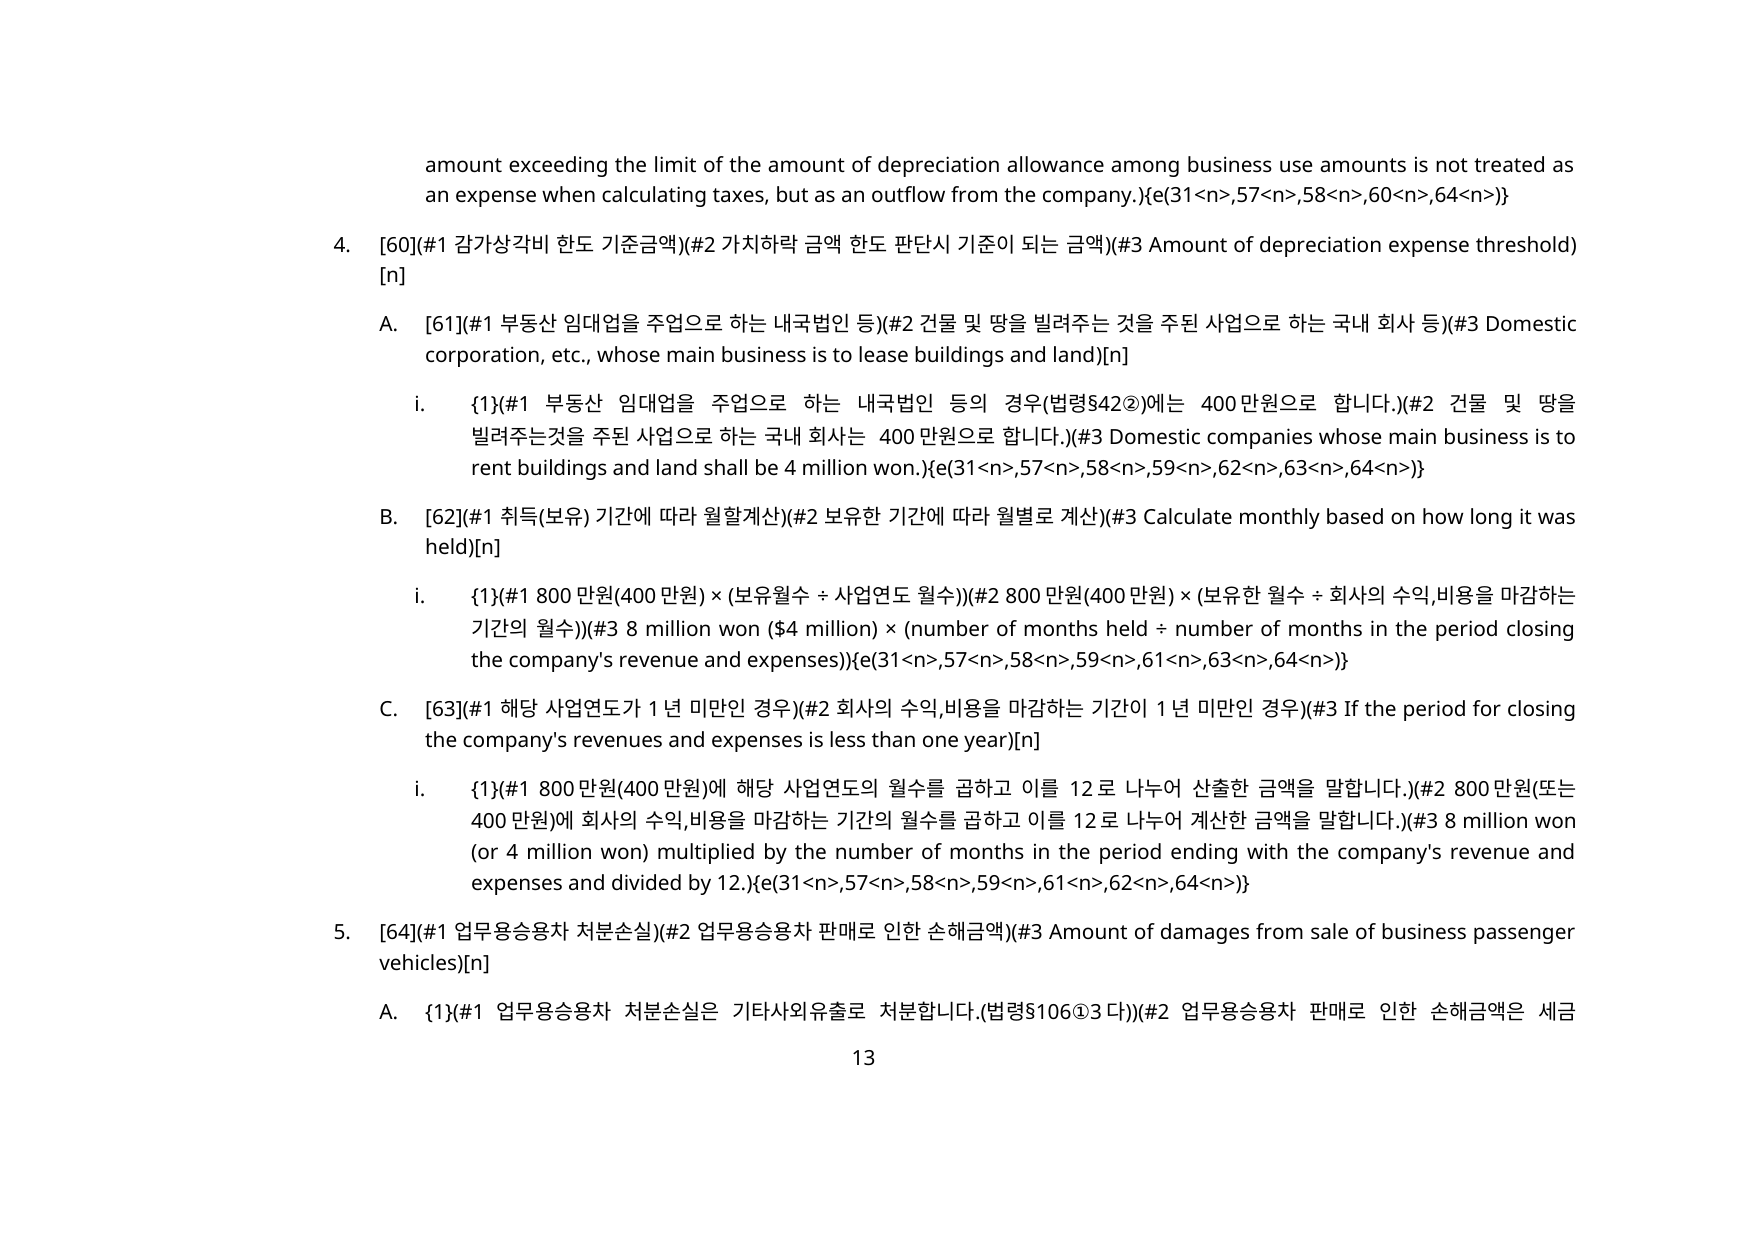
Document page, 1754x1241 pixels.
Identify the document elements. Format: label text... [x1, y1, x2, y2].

list [61](#1 부동산 임대업을 주업으로 하는 내국법인 등)(#2 건물 및 땅을 빌려주는 것을 주된 사업으로 하는 국내 회사 등)(#3 Domestic corporation, etc., whose main business is to lease buildings and land)[n] [379, 308, 1577, 369]
list {1}(#1 800만원(400만원)에 해당 사업연도의 월수를 곱하고 이를 12로 나누어 산출한 금액을 말합니다.)(#2 800만원(또는 400만원)에 회사의 수익,비용을 마감하는 기간의 월수를 곱하고 이를 12로 나누어 계산한 금액을 말합니다.)(#3 8 million won (or 4 million won) multiplied by the number of months in the period ending with the company's revenue and expenses and divided by 12.){e(31<n>,57<n>,58<n>,59<n>,61<n>,62<n>,64<n>)} [425, 772, 1577, 896]
list {1}(#1 800만원(400만원) × (보유월수 ÷ 사업연도 월수))(#2 800만원(400만원) × (보유한 월수 ÷ 회사의 수익,비용을 마감하는 기간의 월수))(#3 8 million won ($4 million) × (number of months held ÷ number of months in the period closing the company's revenue and expenses)){e(31<n>,57<n>,58<n>,59<n>,61<n>,63<n>,64<n>)} [425, 580, 1577, 673]
list [62](#1 취득(보유) 기간에 따라 월할계산)(#2 보유한 기간에 따라 월별로 계산)(#3 Calculate monthly based on how long it was held)[n] [379, 500, 1577, 561]
list [64](#1 업무용승용차 처분손실)(#2 업무용승용차 판매로 인한 손해금액)(#3 Amount of damages from sale of business passenger vehicles)[n] [333, 915, 1577, 976]
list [379, 150, 1577, 209]
list {1}(#1 부동산 임대업을 주업으로 하는 내국법인 등의 경우(법령§42②)에는 400만원으로 합니다.)(#2 건물 및 땅을 빌려주는것을 주된 사업으로 하는 국내 회사는 400만원으로 합니다.)(#3 Domestic companies whose main business is to rent buildings and land shall be 4 million won.){e(31<n>,57<n>,58<n>,59<n>,62<n>,63<n>,64<n>)} [425, 387, 1577, 481]
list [379, 995, 1577, 1025]
list [60](#1 감가상각비 한도 기준금액)(#2 가치하락 금액 한도 판단시 기준이 되는 금액)(#3 Amount of depreciation expense threshold)[n] [333, 228, 1577, 289]
list [63](#1 해당 사업연도가 1년 미만인 경우)(#2 회사의 수익,비용을 마감하는 기간이 1년 미만인 경우)(#3 If the period for closing the company's revenues and expenses is less than one year)[n] [379, 692, 1577, 753]
